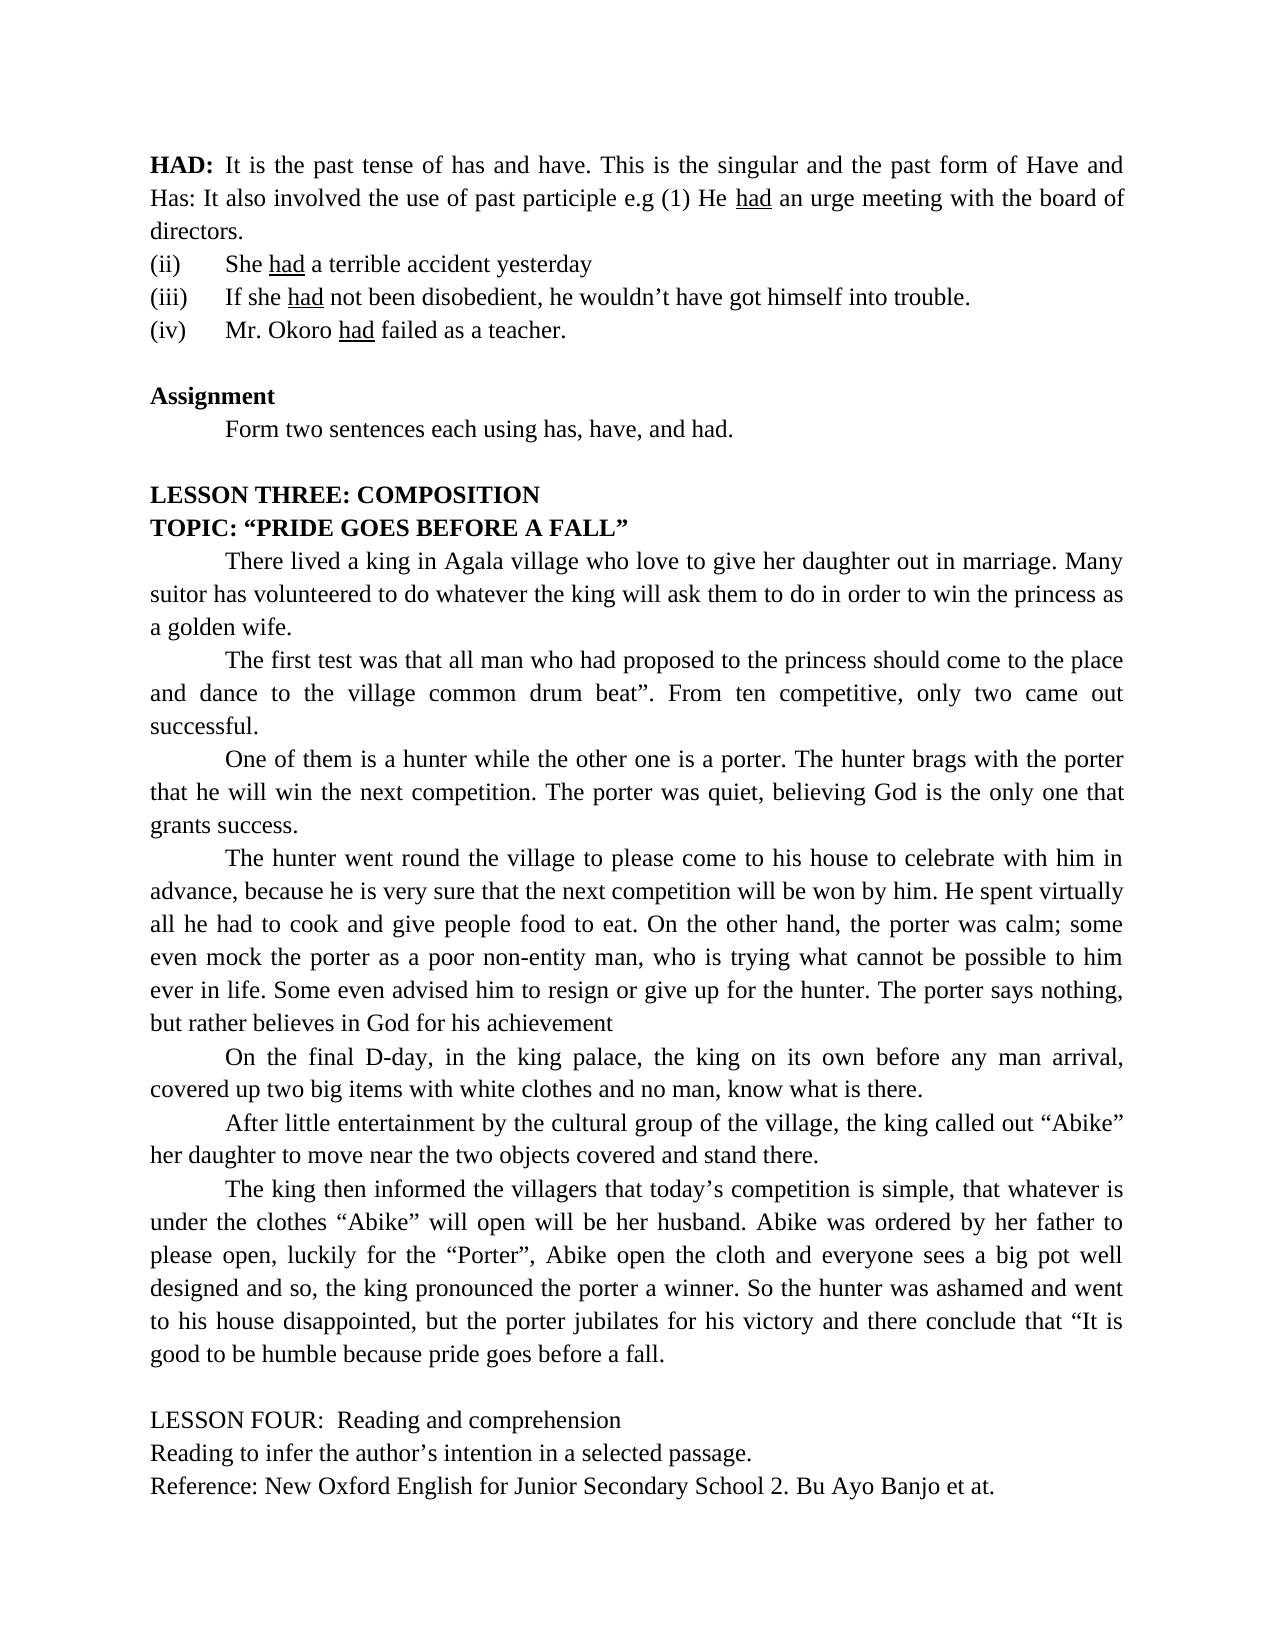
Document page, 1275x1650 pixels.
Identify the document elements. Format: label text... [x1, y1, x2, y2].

text (ii) She had a terrible accident yesterday [150, 249, 1125, 278]
text HAD: It is the past tense of has and have. This is the singular and the past form of Have and Has: It also involved the use of past participle e.g (1) He had an urge meeting with the board of directors. [150, 150, 1125, 245]
text Reference: New Oxford English for Junior Secondary School 2. Bu Ayo Banjo et at. [150, 1471, 1125, 1499]
text On the final D-day, in the king palace, the king on its own before any man arrival, covered up two big items with white clothes and no man, know what is there. [150, 1042, 1125, 1103]
text LESSON FOUR: Reading and comprehension [150, 1405, 1125, 1433]
text The first test was that all man who had proposed to the princess should come to the place and dance to the village common drum beat”. From ten competitive, only two came out successful. [150, 645, 1125, 740]
text (iii) If she had not been disobedient, he wouldn’t have got himself into trouble. [150, 282, 1125, 311]
text Assignment [150, 381, 1125, 410]
text LESSON THREE: COMPOSITION [150, 480, 1125, 509]
text One of them is a hunter while the other one is a porter. The hunter brags with the porter that he will win the next competition. The porter was quiet, believing God is the only one that grants success. [150, 744, 1125, 839]
text The hunter went round the village to please come to his house to celebrate with him in advance, because he is very sure that the next competition will be won by him. He spent virtually all he had to cook and give people food to eat. On the other hand, the porter was calm; some even mock the porter as a poor non-entity man, who is trying what cannot be possible to him ever in life. Some even advised him to resign or give up for the hunter. The porter says nothing, but rather believes in God for his achievement [150, 843, 1125, 1037]
text Form two sentences each using has, have, and had. [150, 414, 1125, 443]
text TOPIC: “PRIDE GOES BEFORE A FALL” [150, 513, 1125, 542]
text After little entertainment by the cultural group of the village, the king called out “Abike” her daughter to move near the two objects covered and stand there. [150, 1108, 1125, 1169]
text There lived a king in Agala village who love to give her daughter out in marriage. Many suitor has volunteered to do whatever the king will ask them to do in order to win the princess as a golden wife. [150, 546, 1125, 641]
text Reading to infer the author’s intention in a selected passage. [150, 1438, 1125, 1467]
text (iv) Mr. Okoro had failed as a teacher. [150, 315, 1125, 344]
text The king then informed the villagers that today’s competition is simple, that whatever is under the clothes “Abike” will open will be her husband. Abike was ordered by her father to please open, luckily for the “Porter”, Abike open the cloth and everyone sees a big pot well designed and so, the king pronounced the porter a winner. So the hunter was ashamed and went to his house disappointed, but the porter jubilates for his victory and there conclude that “It is good to be humble because pride goes before a fall. [150, 1174, 1125, 1367]
